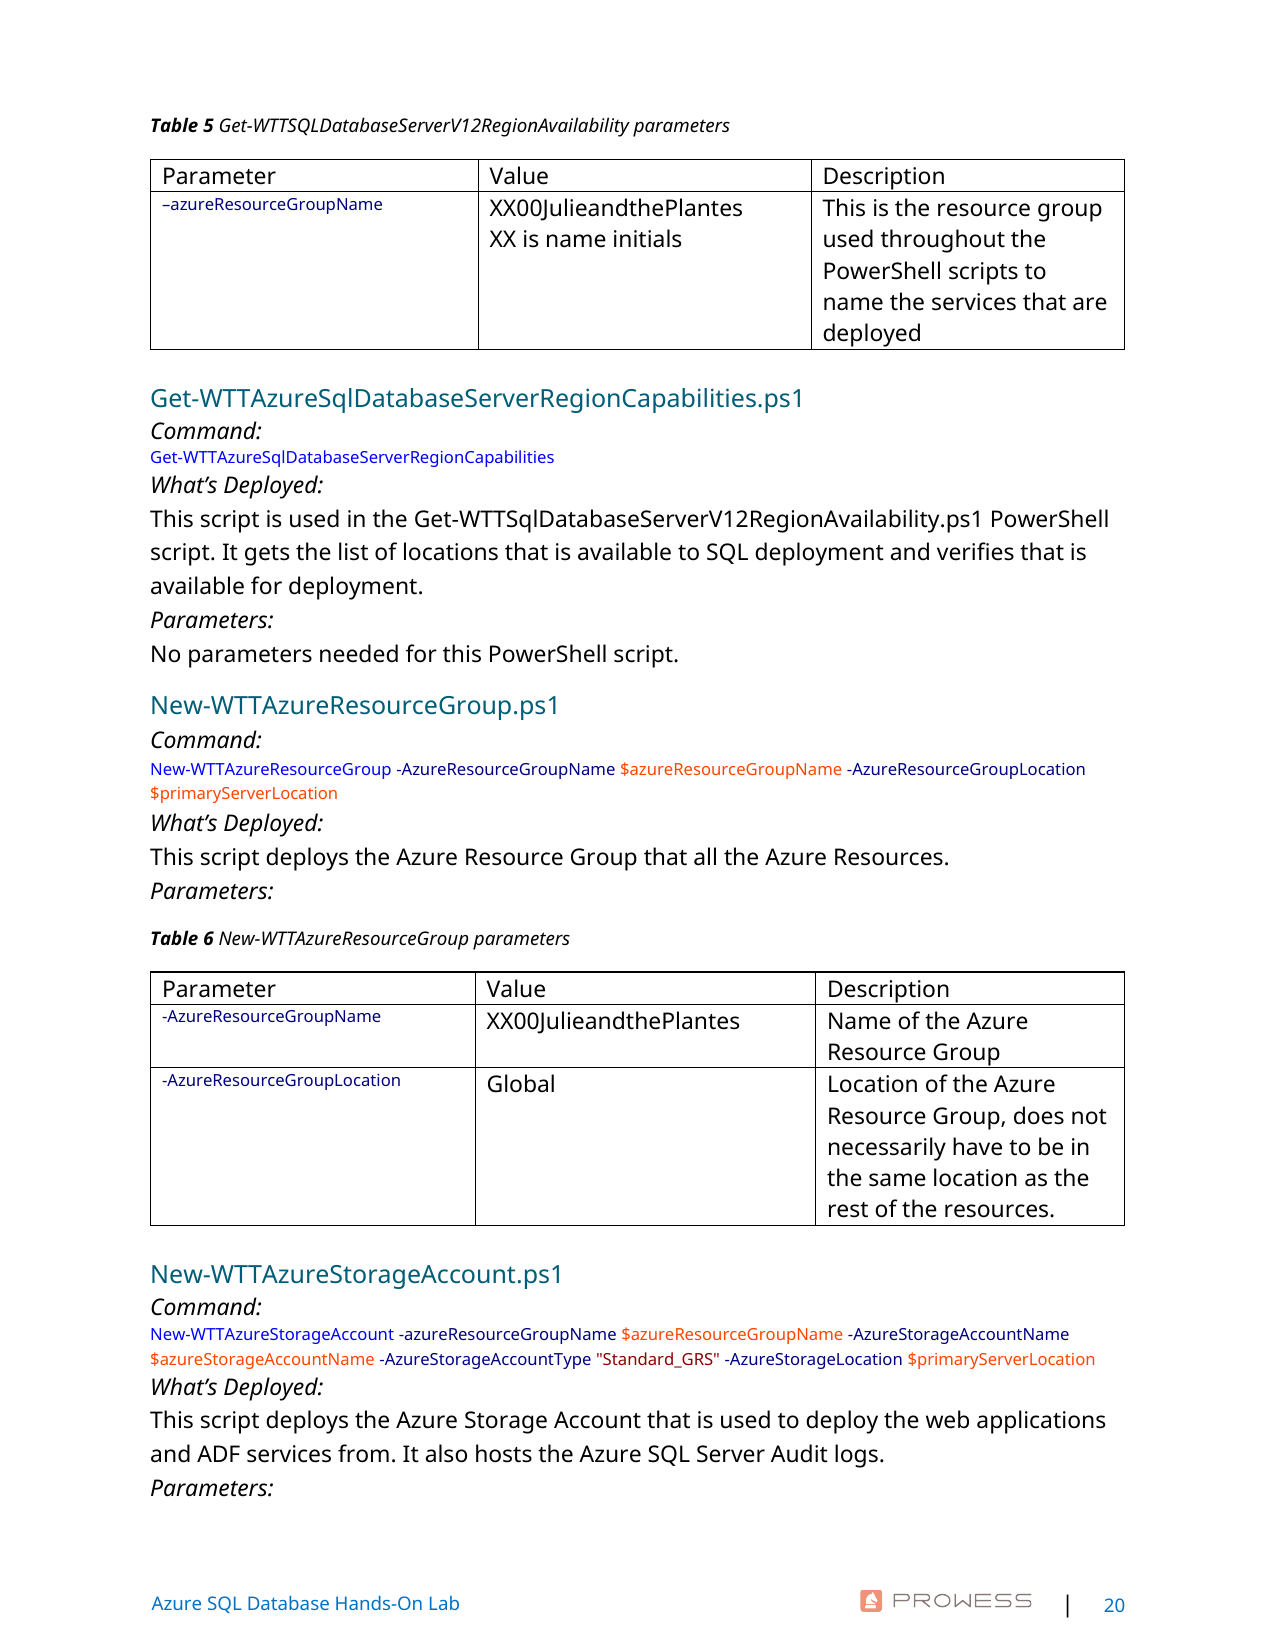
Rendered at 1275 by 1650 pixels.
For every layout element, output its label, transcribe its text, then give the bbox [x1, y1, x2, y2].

table_header Parameter [151, 973, 475, 1004]
table_header Parameter [151, 160, 478, 191]
table_cell -AzureResourceGroupLocation [151, 1068, 475, 1224]
table_cell Name of the Azure Resource Group [816, 1005, 1124, 1067]
text New-WTTAzureStorageAccount.ps1 Command: New-WTTAzureStorageAccount -azureResourceGroupName $azureResourceGroupName -AzureStorageAccountName $azureStorageAccountName -AzureStorageAccountType "Standard_GRS" -AzureStorageLocation $primaryServerLocation [150, 1257, 1125, 1370]
table_cell XX00JulieandthePlantes XX is name initials [479, 192, 811, 348]
table_header Description [816, 973, 1124, 1004]
table_header Value [479, 160, 811, 191]
table_cell -AzureResourceGroupName [151, 1005, 475, 1067]
text What’s Deployed: This script deploys the Azure Storage Account that is used to deploy the web applications and ADF services from. It also hosts the Azure SQL Server Audit logs. Parameters: [150, 1370, 1125, 1503]
table_cell This is the resource group used throughout the PowerShell scripts to name the services that are deployed [812, 192, 1124, 348]
text Get-WTTAzureSqlDatabaseServerRegionCapabilities.ps1 Command: Get-WTTAzureSqlDatabaseServerRegionCapabilities [150, 350, 1125, 469]
text Table 6 New-WTTAzureResourceGroup parameters [150, 925, 1125, 951]
table_header Value [476, 973, 815, 1004]
picture [860, 1590, 1032, 1612]
text What’s Deployed: This script is used in the Get-WTTSqlDatabaseServerV12RegionAvailability.ps1 PowerShell script. It gets the list of locations that is available to SQL deployment and verifies that is available for deployment. Parameters: No parameters needed for this PowerShell script. [150, 469, 1125, 669]
table_cell Global [476, 1068, 815, 1224]
table_cell XX00JulieandthePlantes [476, 1005, 815, 1067]
table_header Description [812, 160, 1124, 191]
text New-WTTAzureResourceGroup.ps1 Command: New-WTTAzureResourceGroup -AzureResourceGroupName $azureResourceGroupName -AzureResourceGroupLocation $primaryServerLocation What’s Deployed: This script deploys the Azure Resource Group that all the Azure Resources. Parameters: [150, 688, 1125, 906]
table_cell –azureResourceGroupName [151, 192, 478, 348]
text Table 5 Get-WTTSQLDatabaseServerV12RegionAvailability parameters [150, 112, 1125, 138]
table_cell Location of the Azure Resource Group, does not necessarily have to be in the same location as the rest of the resources. [816, 1068, 1124, 1224]
